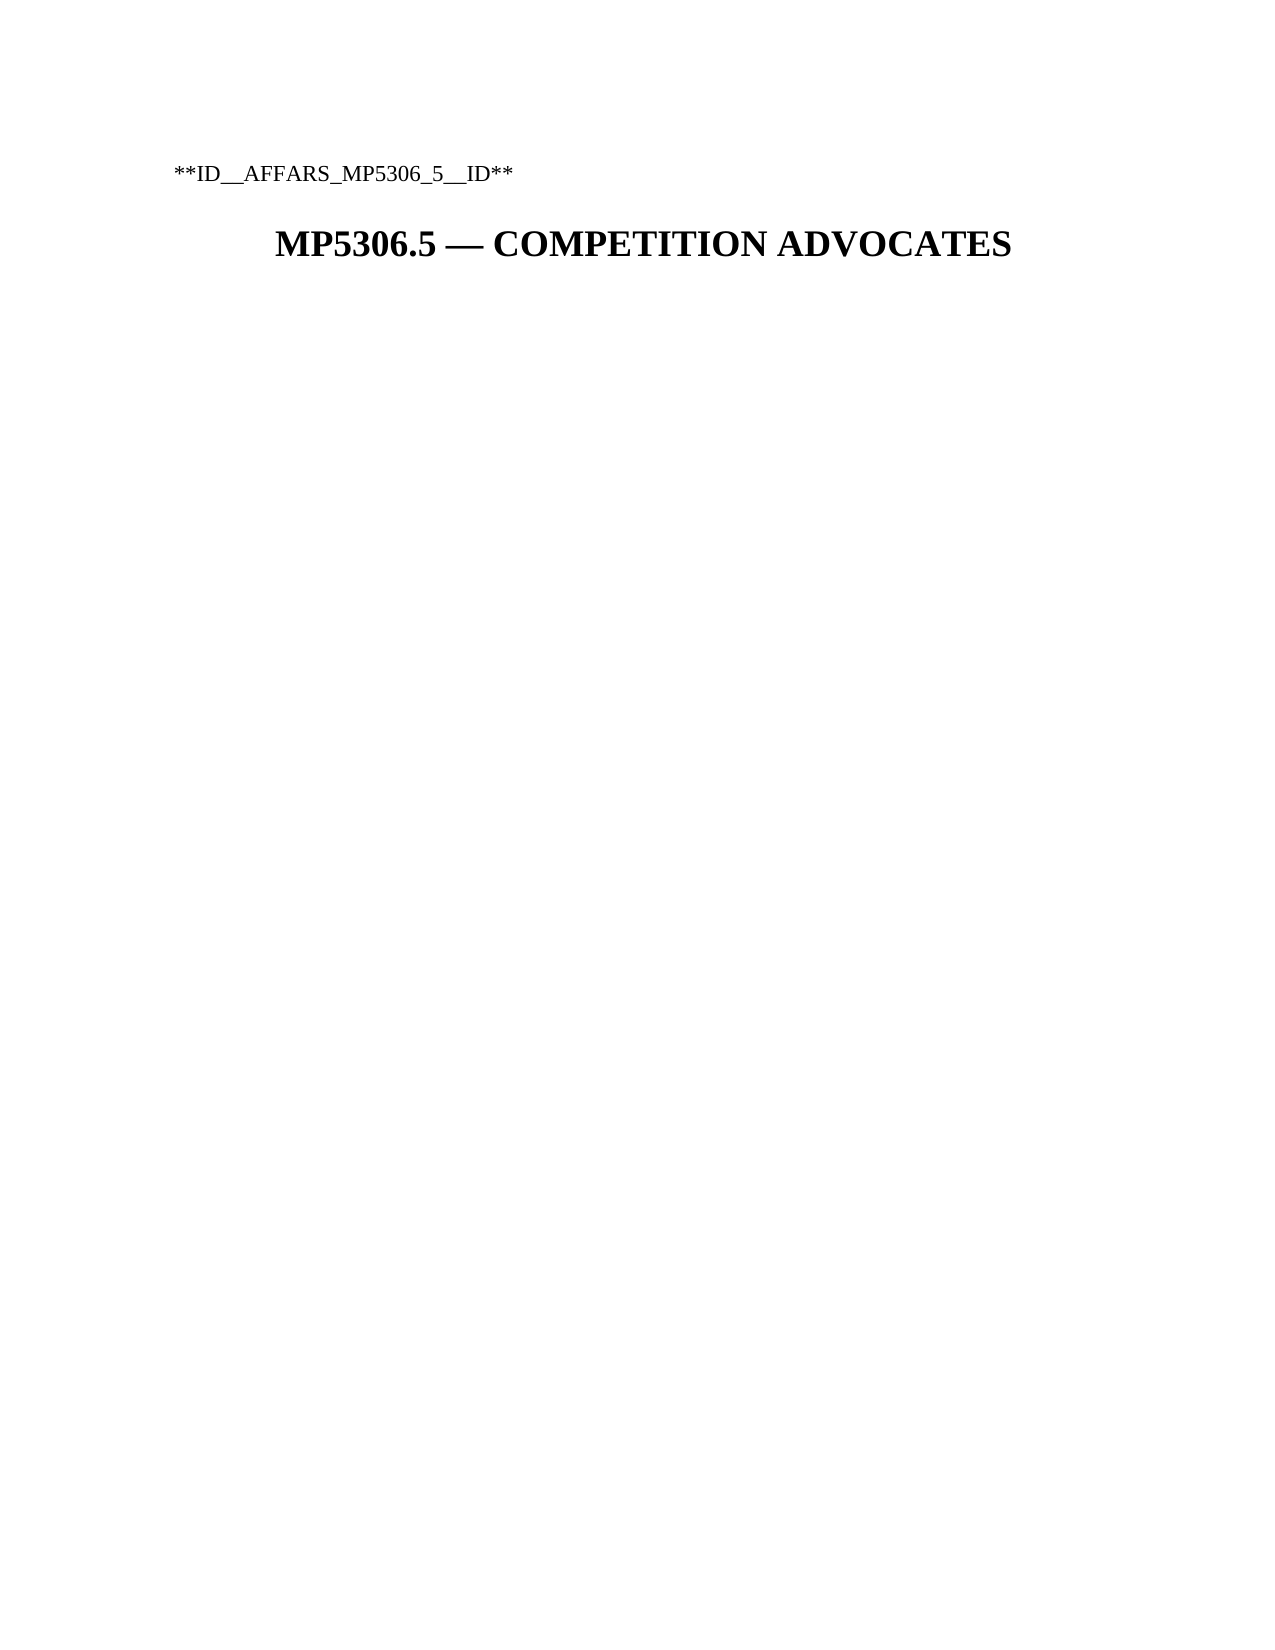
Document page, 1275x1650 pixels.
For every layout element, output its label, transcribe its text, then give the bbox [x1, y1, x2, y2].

subtitle MP5306.5 — COMPETITION ADVOCATES [162, 222, 1125, 265]
text **ID__AFFARS_MP5306_5__ID** [163, 150, 1135, 197]
